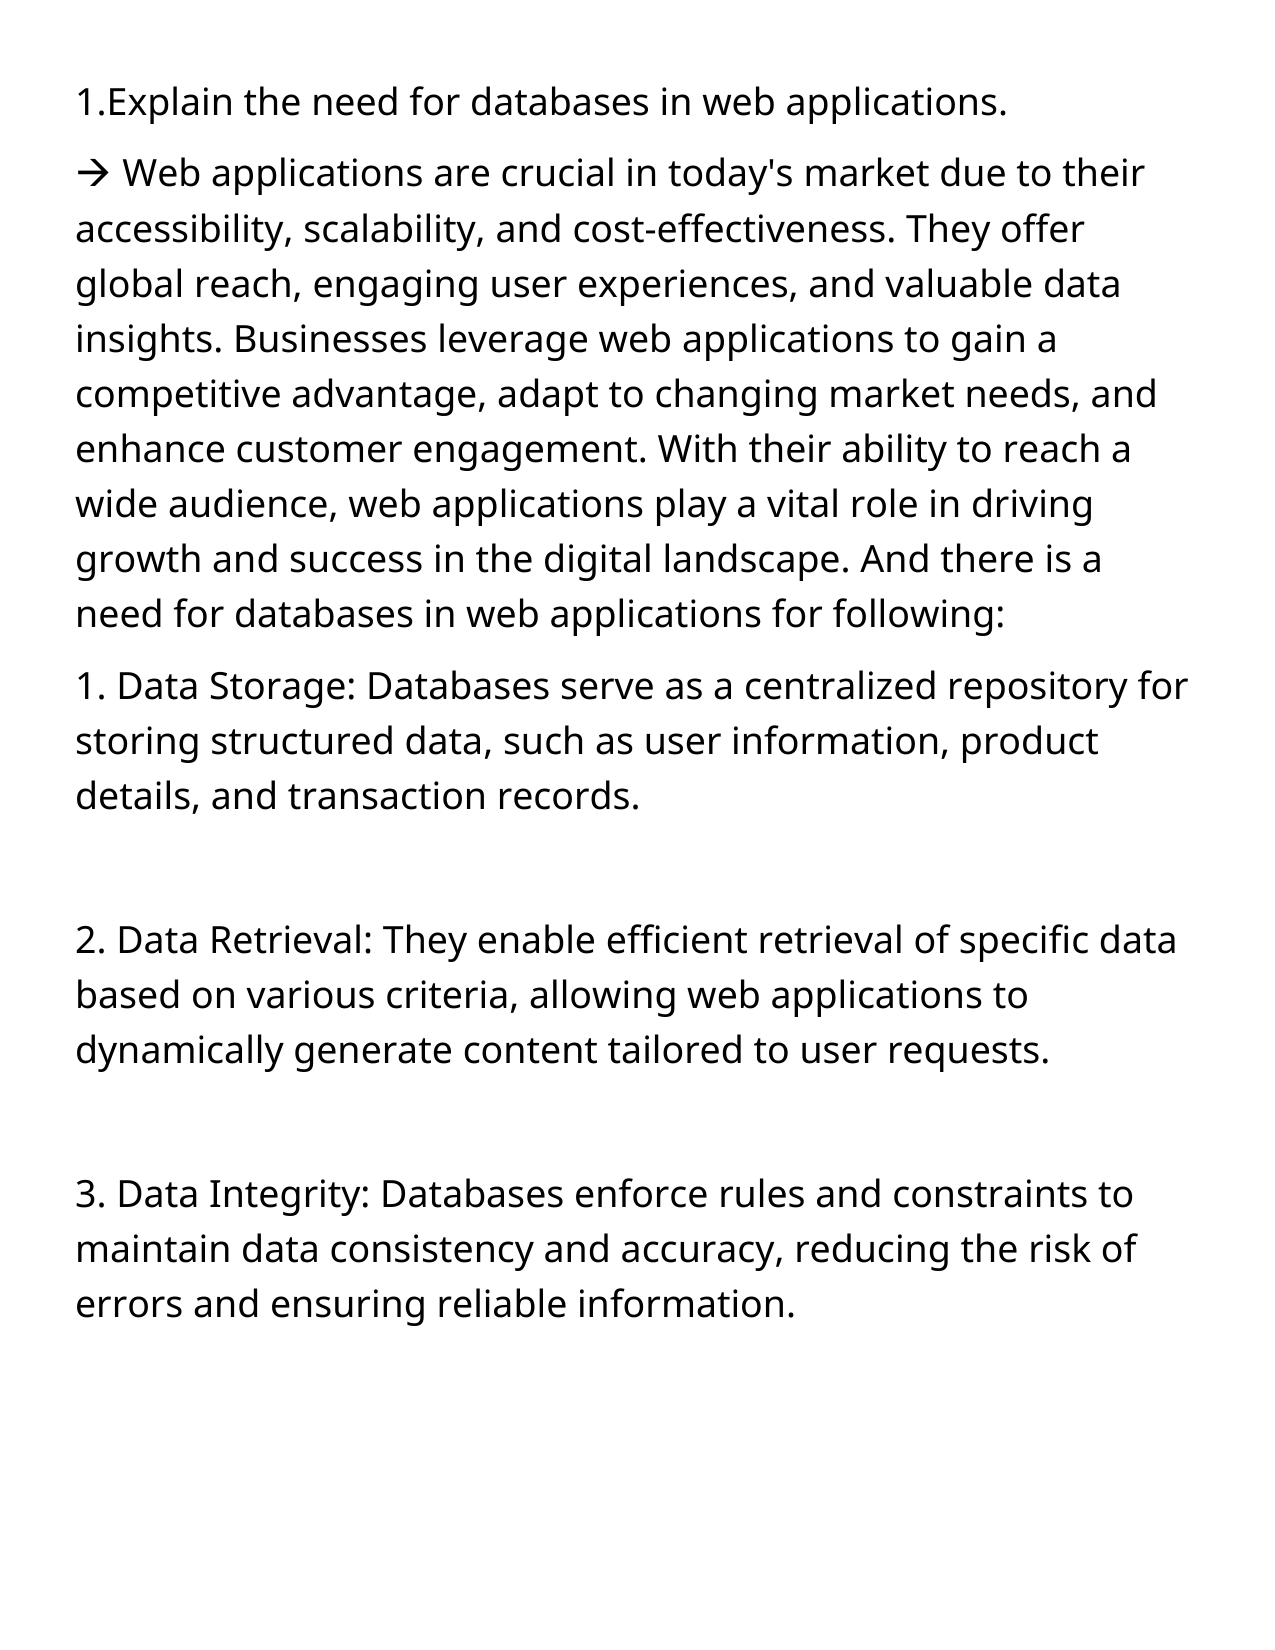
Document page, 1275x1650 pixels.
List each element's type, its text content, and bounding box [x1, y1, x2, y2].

text 2. Data Retrieval: They enable efficient retrieval of specific data based on various criteria, allowing web applications to dynamically generate content tailored to user requests. [75, 913, 1200, 1074]
text 3. Data Integrity: Databases enforce rules and constraints to maintain data consistency and accuracy, reducing the risk of errors and ensuring reliable information. [75, 1167, 1200, 1328]
text 1. Data Storage: Databases serve as a centralized repository for storing structured data, such as user information, product details, and transaction records. [75, 659, 1200, 821]
text Web applications are crucial in today's market due to their accessibility, scalability, and cost-effectiveness. They offer global reach, engaging user experiences, and valuable data insights. Businesses leverage web applications to gain a competitive advantage, adapt to changing market needs, and enhance customer engagement. With their ability to reach a wide audience, web applications play a vital role in driving growth and success in the digital landscape. And there is a need for databases in web applications for following: [75, 147, 1200, 639]
text 1.Explain the need for databases in web applications. [75, 75, 1200, 126]
